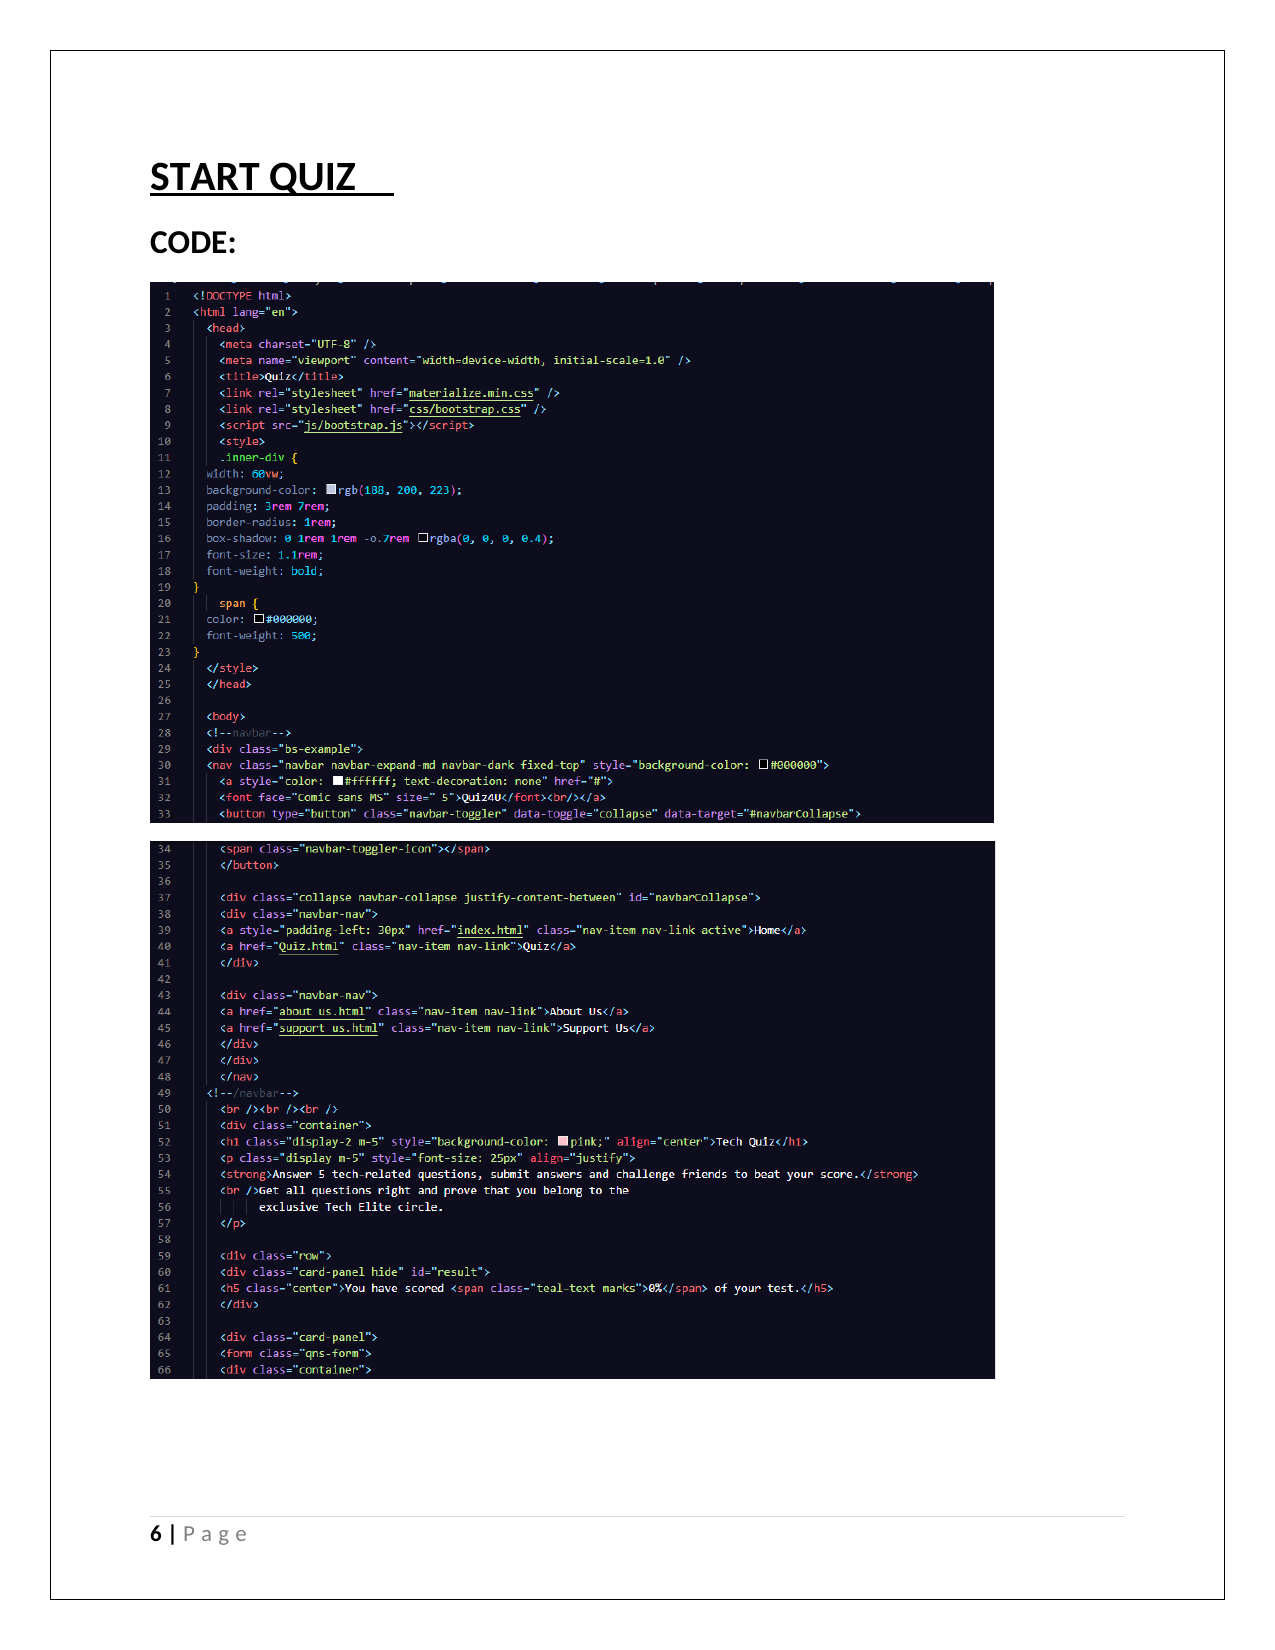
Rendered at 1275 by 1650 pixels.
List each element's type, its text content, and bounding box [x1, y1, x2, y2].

picture [150, 841, 996, 1379]
text START QUIZ [150, 150, 1125, 201]
text CODE: [150, 222, 1125, 262]
picture [150, 282, 994, 823]
